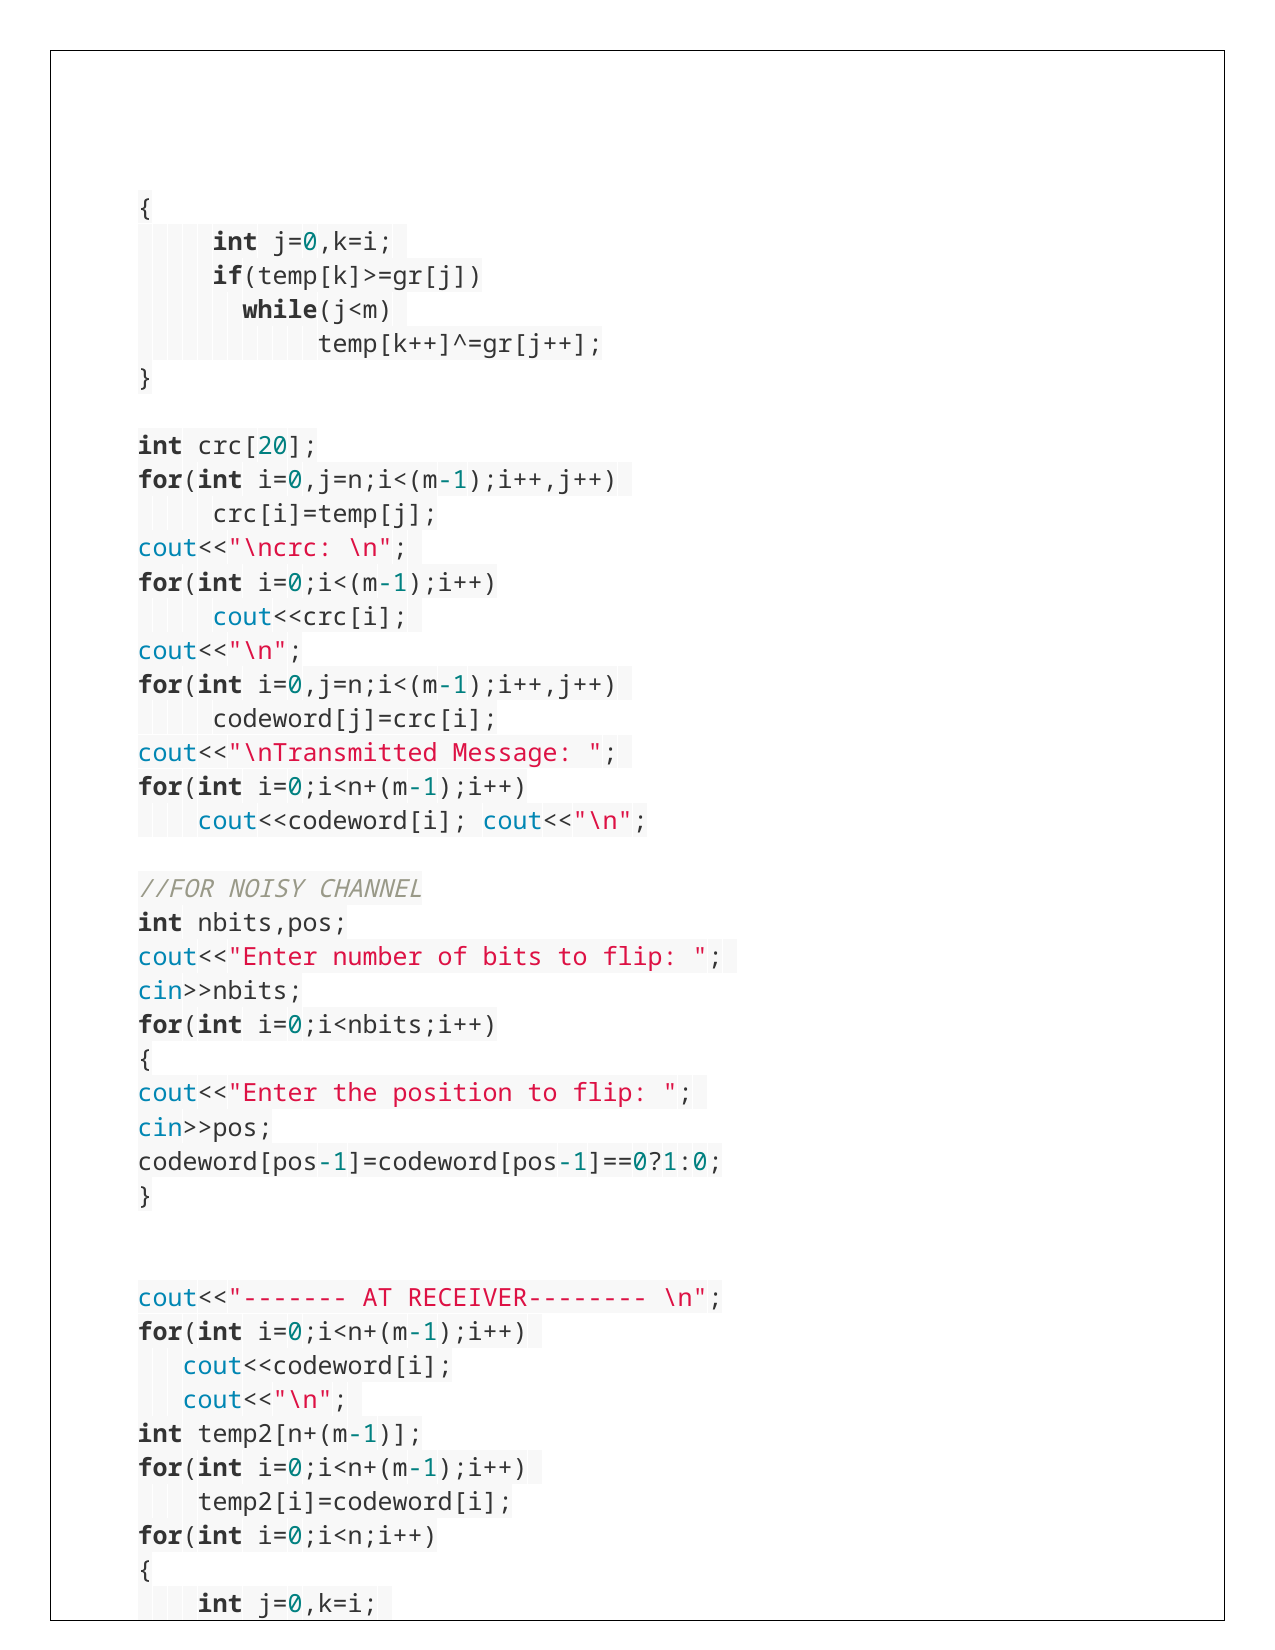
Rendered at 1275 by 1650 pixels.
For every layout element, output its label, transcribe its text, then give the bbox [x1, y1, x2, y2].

text int temp2[n+(m-1)]; for(int i=0;i<n+(m-1);i++) [422, 1416, 1142, 1484]
text for(int i=0;i<n+(m-1);i++) cout<<codeword[i]; cout<<"\n"; //FOR NOISY CHANNEL int nbits,pos; cout<<"Enter number of bits to flip: "; [137, 768, 1142, 973]
text if(temp[k]>=gr[j]) while(j<m) [407, 258, 1142, 326]
text cout<<"\n"; for(int i=0,j=n;i<(m-1);i++,j++) [302, 632, 1142, 700]
text cin>>nbits; for(int i=0;i<nbits;i++) { cout<<"Enter the position to flip: "; [152, 973, 1142, 1109]
text temp2[i]=codeword[i]; for(int i=0;i<n;i++) { int j=0,k=i; [152, 1484, 1142, 1620]
text codeword[j]=crc[i]; cout<<"\nTransmitted Message: "; [137, 700, 1142, 768]
text for(int i=0;i<(m-1);i++) cout<<crc[i]; [422, 564, 1142, 632]
text crc[i]=temp[j]; cout<<"\ncrc: \n"; [422, 496, 1142, 564]
text temp[k++]^=gr[j++]; } int crc[20]; for(int i=0,j=n;i<(m-1);i++,j++) [137, 326, 1142, 496]
text cout<<codeword[i]; cout<<"\n"; [362, 1348, 1142, 1416]
text temp[i]=codeword[i]; for(int i=0;i<n;i++) { int j=0,k=i; [137, 189, 1142, 258]
text cin>>pos; codeword[pos-1]=codeword[pos-1]==0?1:0; } cout<<"------- AT RECEIVER-------- \n"; for(int i=0;i<n+(m-1);i++) [137, 1109, 1142, 1348]
